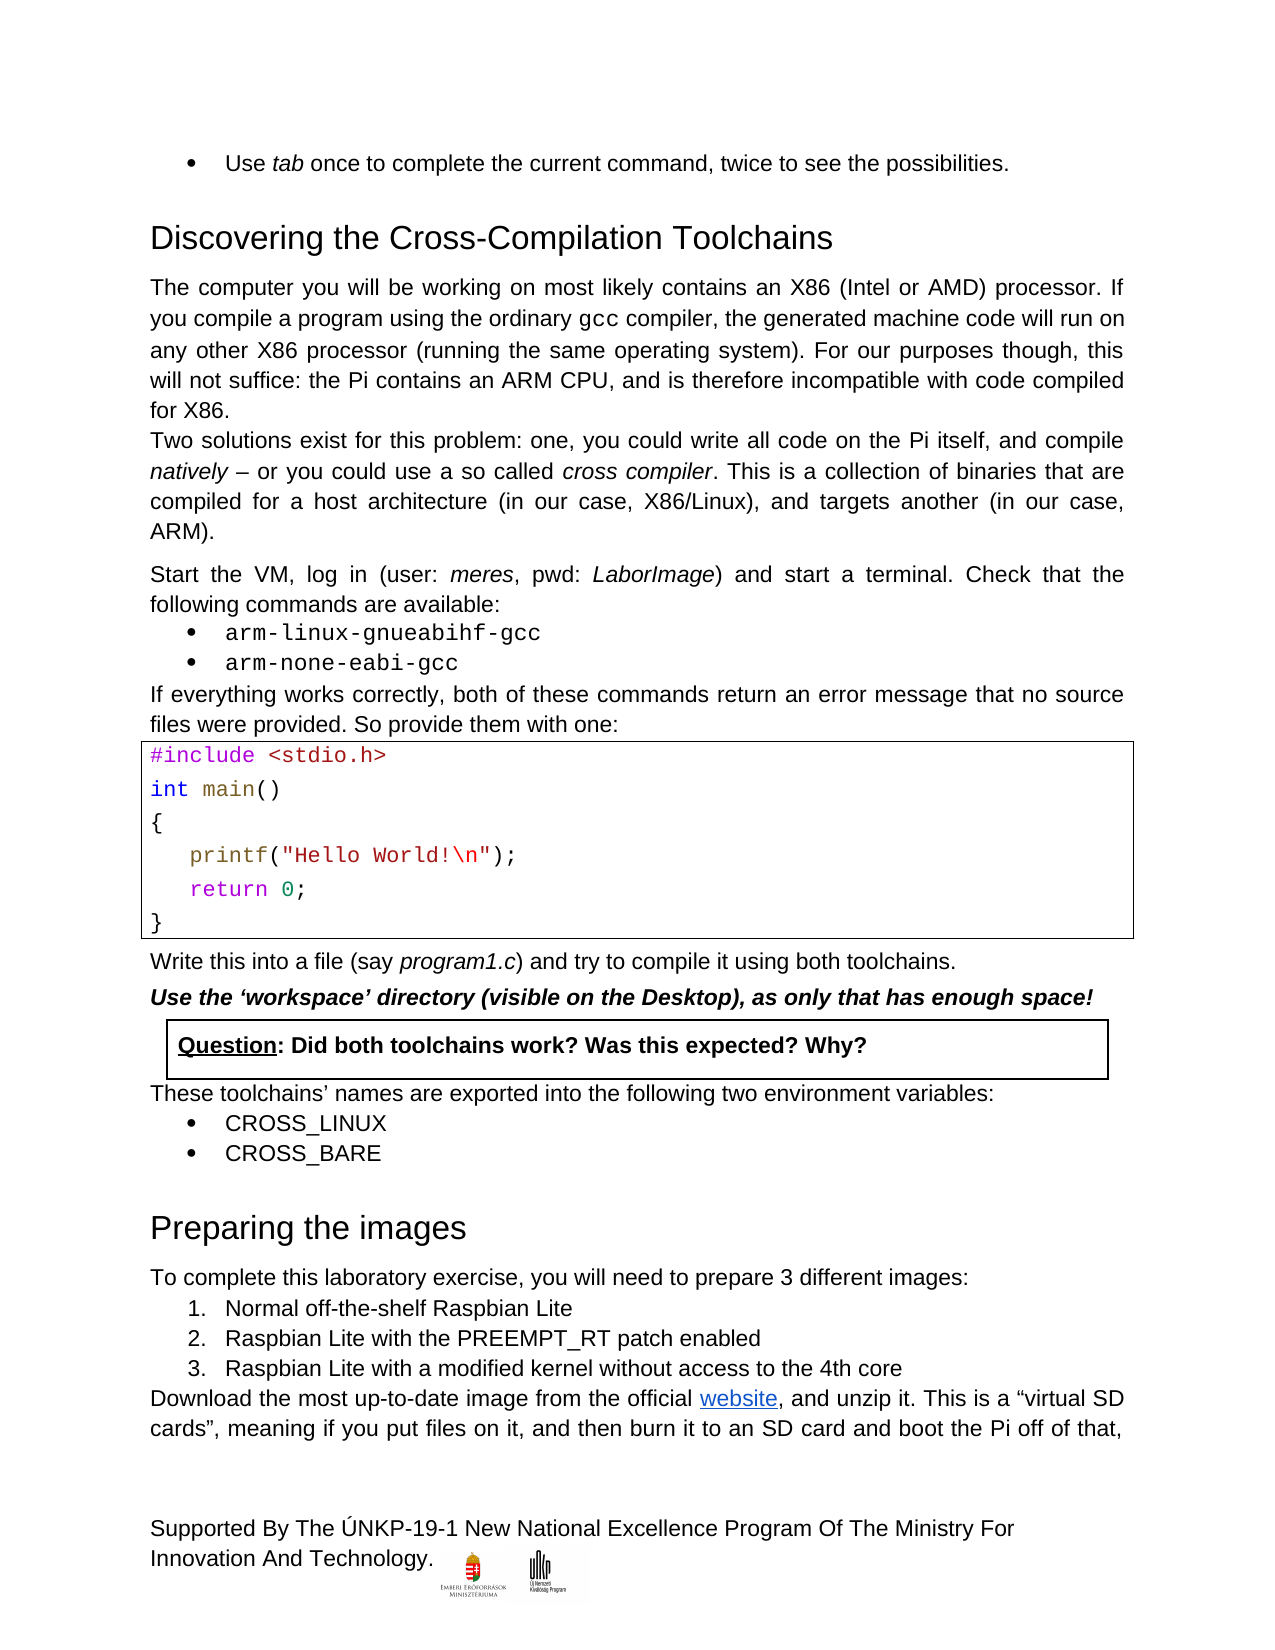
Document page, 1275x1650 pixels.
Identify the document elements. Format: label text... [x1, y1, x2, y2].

text int main() [142, 774, 1133, 802]
list CROSS_LINUX [187, 1110, 1125, 1136]
subtitle Preparing the images [150, 1208, 1125, 1246]
text If everything works correctly, both of these commands return an error message that no source files were provided. So provide them with one: [150, 681, 1125, 737]
text printf("Hello World!\n"); [142, 841, 1133, 869]
list arm-none-eabi-gcc [187, 651, 1125, 677]
list CROSS_BARE [187, 1140, 1125, 1166]
list Raspbian Lite with a modified kernel without access to the 4th core [187, 1355, 1125, 1381]
list arm-linux-gnueabihf-gcc [187, 621, 1125, 647]
text Start the VM, log in (user: meres, pwd: LaborImage) and start a terminal. Check that the following commands are available: [150, 561, 1125, 617]
text These toolchains’ names are exported into the following two environment variables: [150, 1079, 1125, 1106]
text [150, 1385, 1125, 1442]
list Normal off-the-shelf Raspbian Lite [187, 1294, 1125, 1321]
list Raspbian Lite with the PREEMPT_RT patch enabled [187, 1325, 1125, 1351]
text To complete this laboratory exercise, you will need to prepare 3 different images: [150, 1264, 1125, 1291]
text Use the ‘workspace’ directory (visible on the Desktop), as only that has enough space! [150, 983, 1125, 1010]
text Write this into a file (say program1.c) and try to compile it using both toolchains. [150, 948, 1125, 974]
text The computer you will be working on most likely contains an X86 (Intel or AMD) processor. If you compile a program using the ordinary gcc compiler, the generated machine code will run on any other X86 processor (running the same operating system). For our purposes though, this will not suffice: the Pi contains an ARM CPU, and is therefore incompatible with code compiled for X86. [150, 274, 1125, 423]
text #include <stdio.h> [142, 742, 1133, 769]
text Two solutions exist for this problem: one, you could write all code on the Pi itself, and compile natively – or you could use a so called cross compiler. This is a collection of binaries that are compiled for a host architecture (in our case, X86/Linux), and targets another (in our case, ARM). [150, 427, 1125, 544]
text return 0; [142, 875, 1133, 903]
text } [142, 908, 1133, 938]
picture [440, 1545, 591, 1605]
subtitle Discovering the Cross-Compilation Toolchains [150, 218, 1125, 256]
table_header Question: Did both toolchains work? Was this expected? Why? [168, 1021, 1107, 1077]
text { [142, 808, 1133, 836]
list Use tab once to complete the current command, twice to see the possibilities. [187, 150, 1125, 176]
